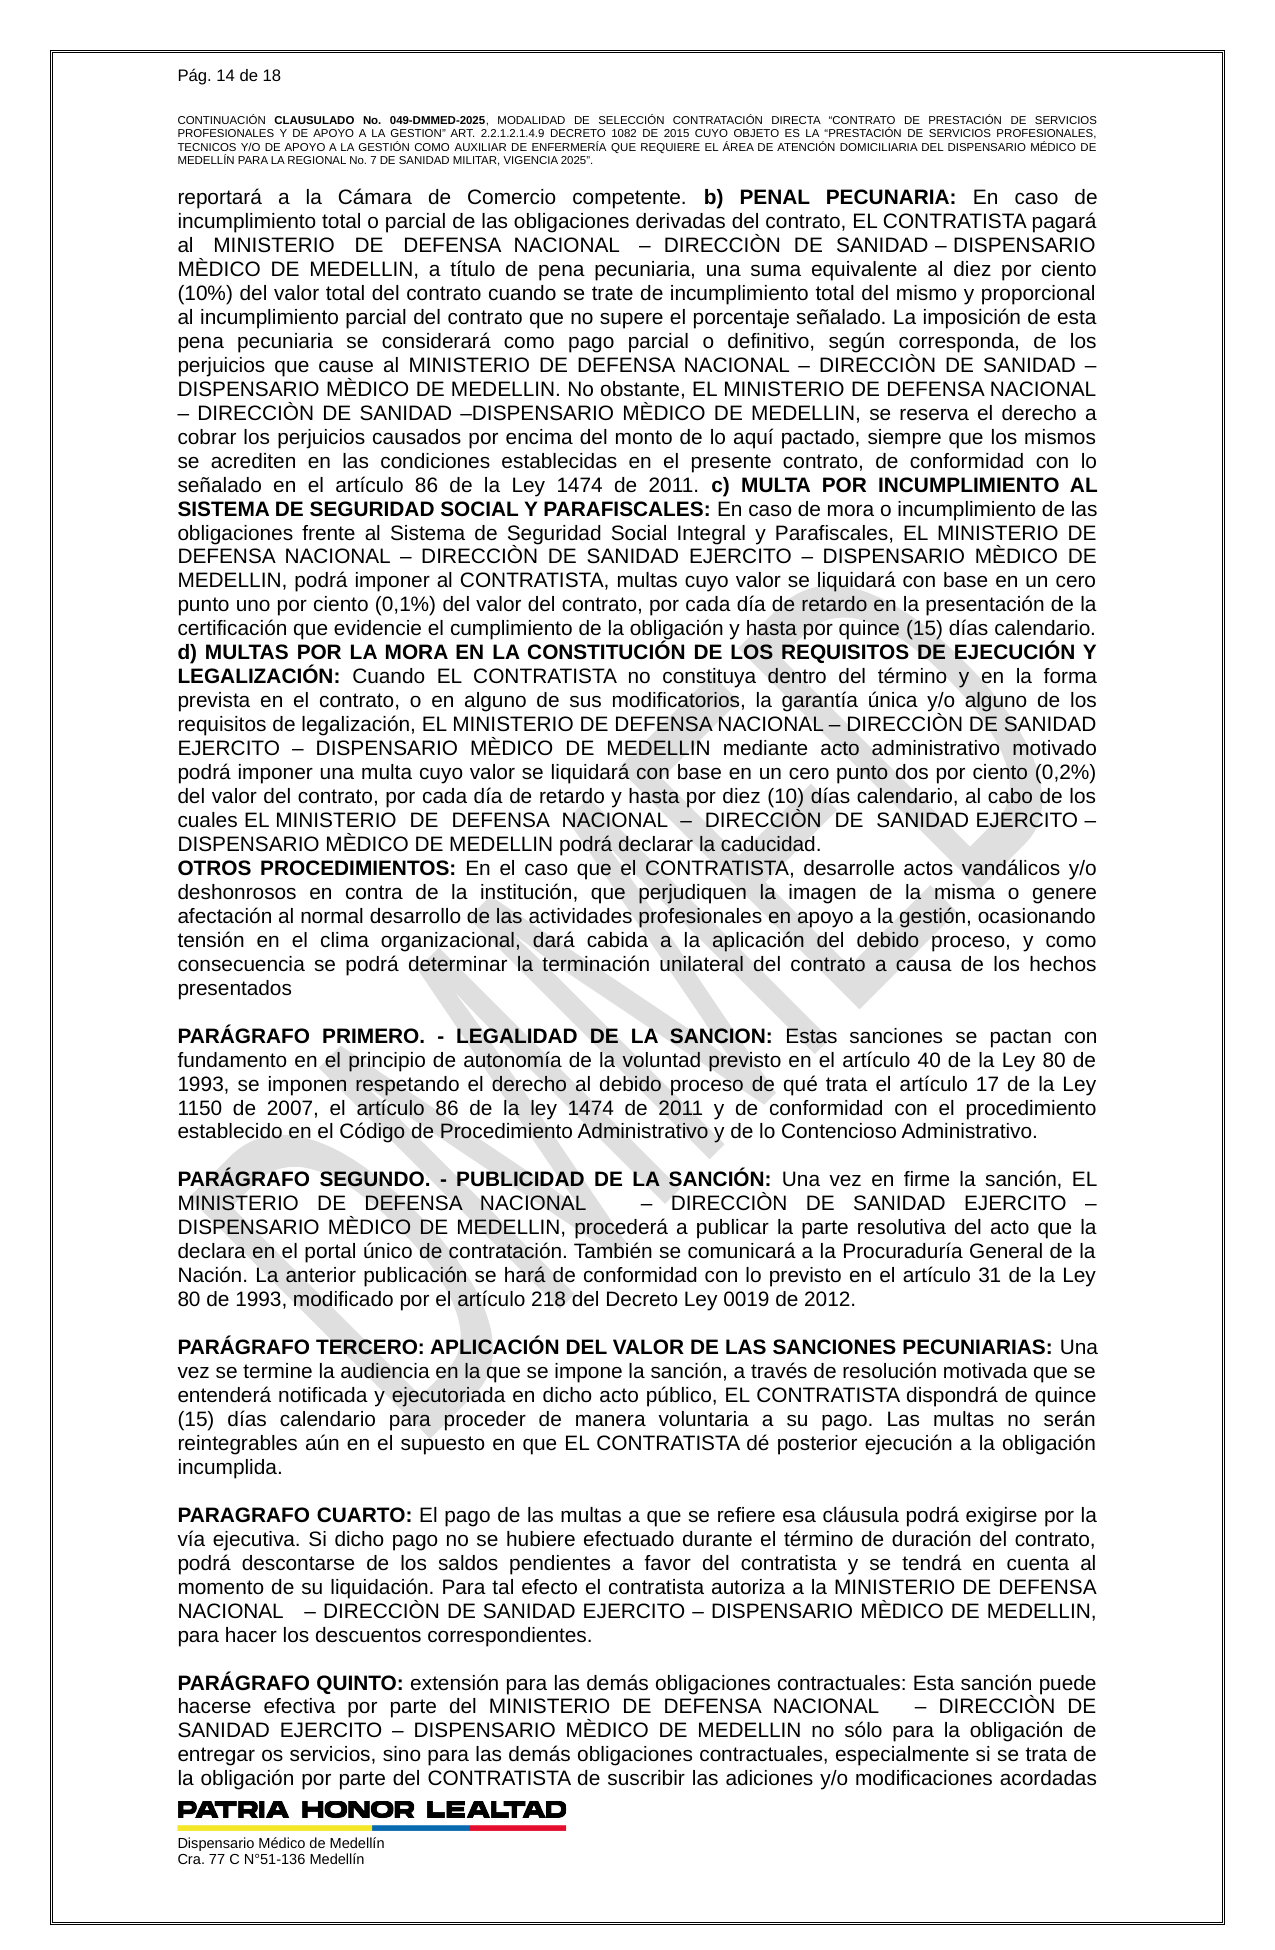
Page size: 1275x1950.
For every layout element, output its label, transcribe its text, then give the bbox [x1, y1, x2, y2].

picture [177, 1801, 567, 1831]
text PARÁGRAFO TERCERO: APLICACIÓN DEL VALOR DE LAS SANCIONES PECUNIARIAS: Una vez se termine la audiencia en la que se impone la sanción, a través de resolución motivada que se entenderá notificada y ejecutoriada en dicho acto público, EL CONTRATISTA dispondrá de quince (15) días calendario para proceder de manera voluntaria a su pago. Las multas no serán reintegrables aún en el supuesto en que EL CONTRATISTA dé posterior ejecución a la obligación incumplida. [177, 1335, 1098, 1479]
text PARÁGRAFO SEGUNDO. - PUBLICIDAD DE LA SANCIÓN: Una vez en firme la sanción, EL MINISTERIO DE DEFENSA NACIONAL – DIRECCIÒN DE SANIDAD EJERCITO – DISPENSARIO MÈDICO DE MEDELLIN, procederá a publicar la parte resolutiva del acto que la declara en el portal único de contratación. También se comunicará a la Procuraduría General de la Nación. La anterior publicación se hará de conformidad con lo previsto en el artículo 31 de la Ley 80 de 1993, modificado por el artículo 218 del Decreto Ley 0019 de 2012. [177, 1167, 1098, 1311]
text OTROS PROCEDIMIENTOS: En el caso que el CONTRATISTA, desarrolle actos vandálicos y/o deshonrosos en contra de la institución, que perjudiquen la imagen de la misma o genere afectación al normal desarrollo de las actividades profesionales en apoyo a la gestión, ocasionando tensión en el clima organizacional, dará cabida a la aplicación del debido proceso, y como consecuencia se podrá determinar la terminación unilateral del contrato a causa de los hechos presentados [177, 856, 1098, 999]
text PARÁGRAFO PRIMERO. - LEGALIDAD DE LA SANCION: Estas sanciones se pactan con fundamento en el principio de autonomía de la voluntad previsto en el artículo 40 de la Ley 80 de 1993, se imponen respetando el derecho al debido proceso de qué trata el artículo 17 de la Ley 1150 de 2007, el artículo 86 de la ley 1474 de 2011 y de conformidad con el procedimiento establecido en el Código de Procedimiento Administrativo y de lo Contencioso Administrativo. [177, 1023, 1098, 1143]
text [177, 1670, 1098, 1790]
text PARAGRAFO CUARTO: El pago de las multas a que se refiere esa cláusula podrá exigirse por la vía ejecutiva. Si dicho pago no se hubiere efectuado durante el término de duración del contrato, podrá descontarse de los saldos pendientes a favor del contratista y se tendrá en cuenta al momento de su liquidación. Para tal efecto el contratista autoriza a la MINISTERIO DE DEFENSA NACIONAL – DIRECCIÒN DE SANIDAD EJERCITO – DISPENSARIO MÈDICO DE MEDELLIN, para hacer los descuentos correspondientes. [177, 1503, 1098, 1646]
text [177, 185, 1098, 856]
